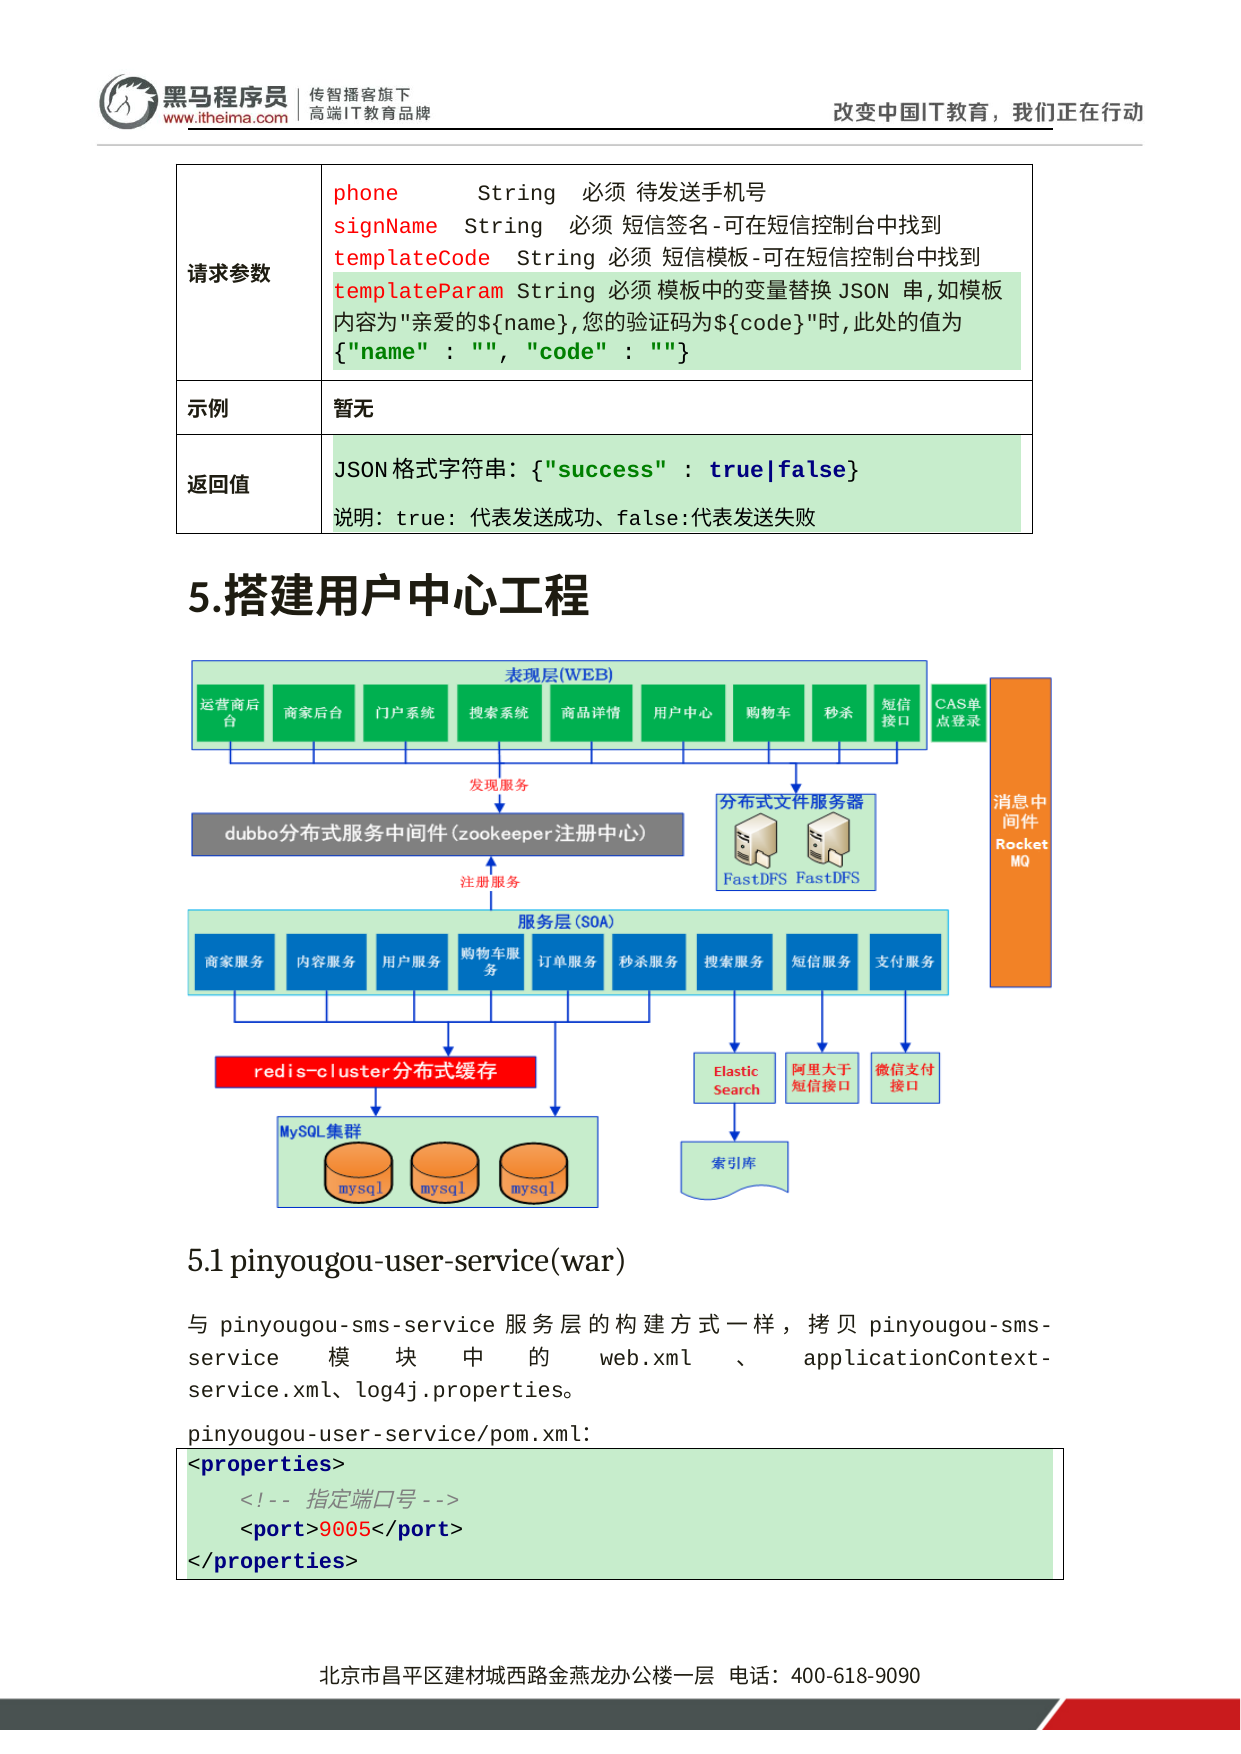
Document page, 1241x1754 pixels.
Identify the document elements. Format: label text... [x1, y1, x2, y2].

text pinyougou-user-service/pom.xml： [187, 1416, 1053, 1448]
table_cell 暂无 [322, 381, 1032, 434]
table_cell 返回值 [177, 435, 321, 532]
table_cell 示例 [177, 381, 321, 434]
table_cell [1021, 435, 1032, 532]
picture [187, 660, 1052, 1208]
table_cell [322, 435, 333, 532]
text 与pinyougou-sms-service服务层的构建方式一样，拷贝pinyougou-sms-service模块中的web.xml、applicationContext-service.xml、log4j.properties。 [187, 1307, 1053, 1405]
picture [0, 3, 1241, 153]
subtitle 5.搭建用户中心工程 [187, 544, 1053, 641]
subtitle 5.1 pinyougou-user-service(war) [187, 1228, 1053, 1293]
table_cell 请求参数 [177, 165, 321, 380]
table_cell phone String 必须 待发送手机号 signName String 必须 短信签名-可在短信控制台中找到 templateCode String 必须 短信模板-可在短信控制台中找到 templateParam String 必须 模板中的变量替换 JSON 串,如模板内容为"亲爱的${name},您的验证码为${code}"时,此处的值为{"name" : "", "code" : ""} [322, 165, 1032, 380]
picture [0, 1639, 1241, 1730]
